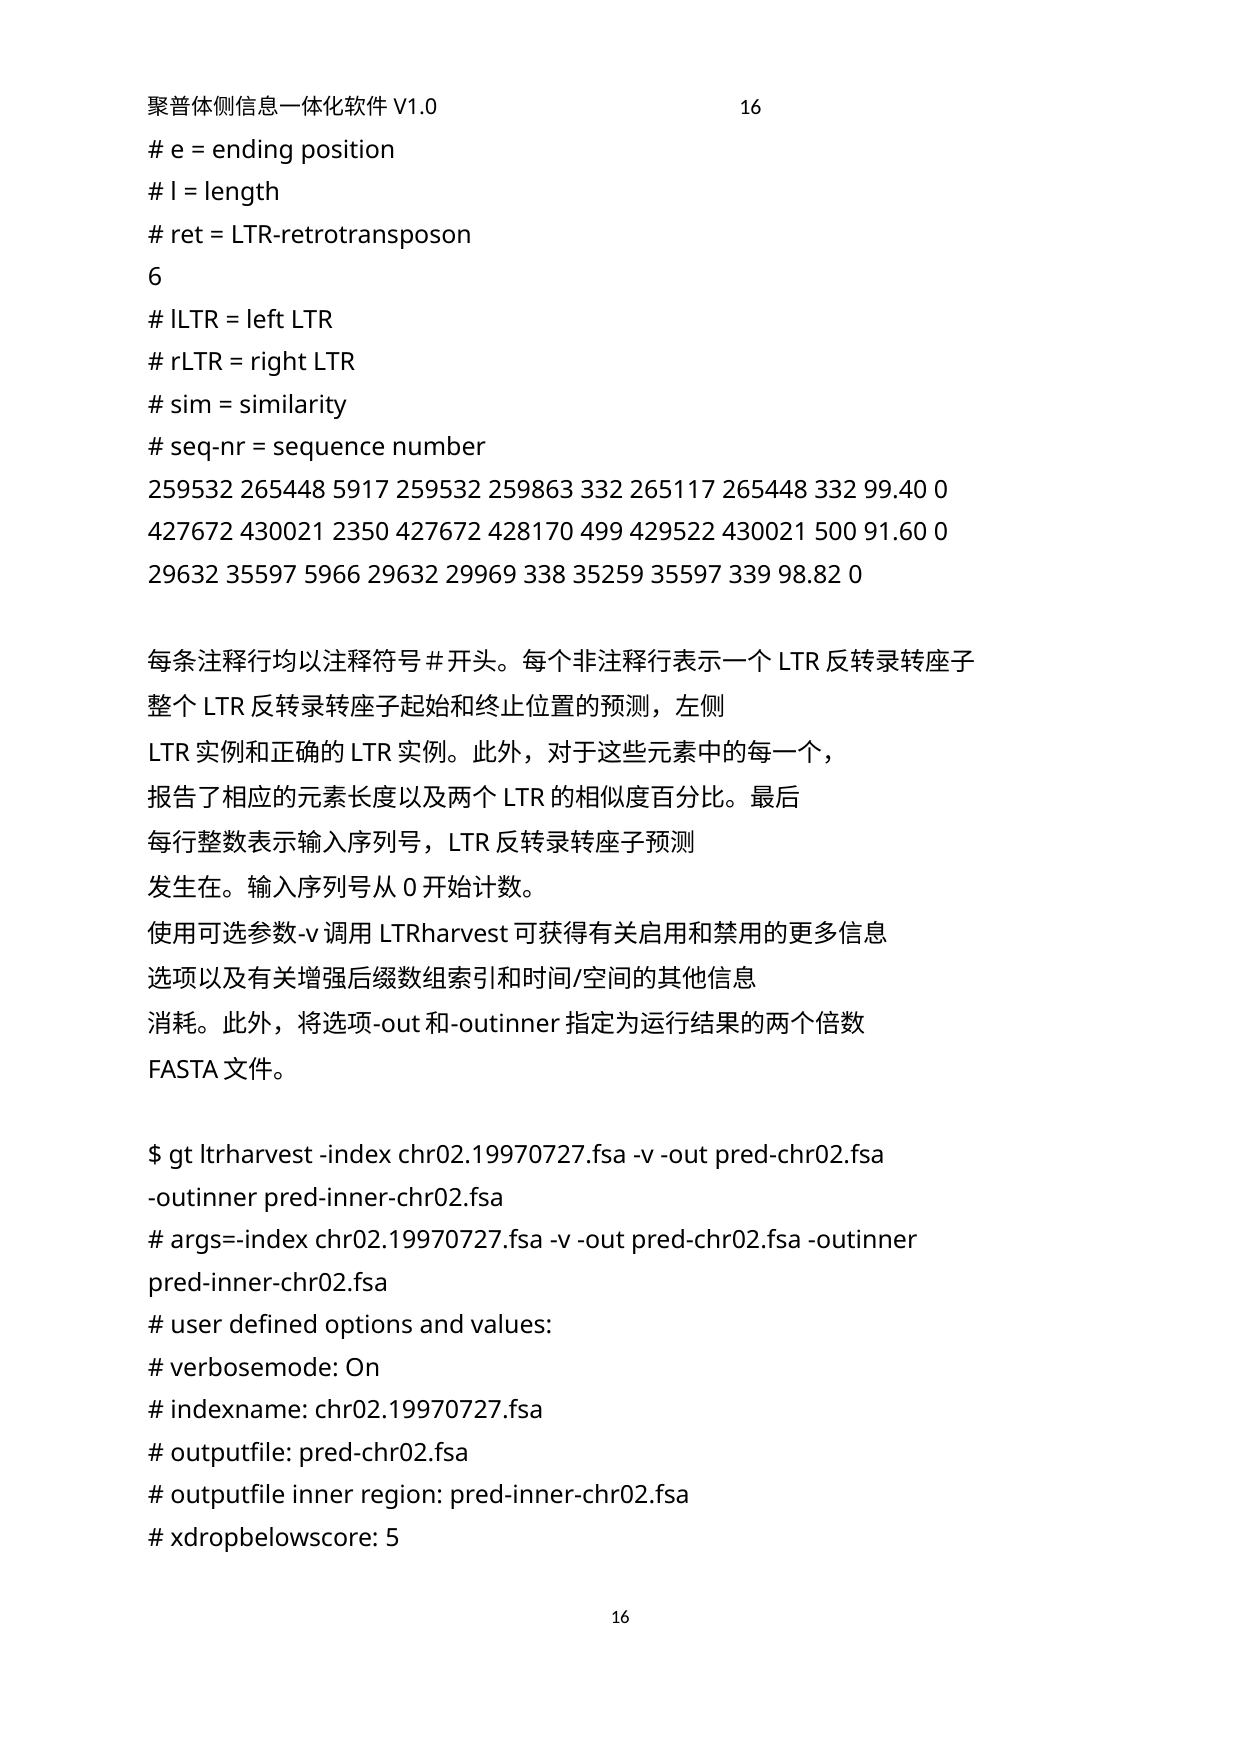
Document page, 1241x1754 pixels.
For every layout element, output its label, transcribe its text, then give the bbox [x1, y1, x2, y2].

text # ret = LTR-retrotransposon [148, 216, 1092, 250]
text 报告了相应的元素长度以及两个LTR的相似度百分比。最后 [148, 777, 1092, 813]
text # verbosemode: On [148, 1349, 1092, 1383]
text # rLTR = right LTR [148, 344, 1092, 378]
text 每条注释行均以注释符号＃开头。每个非注释行表示一个LTR反转录转座子 [148, 641, 1092, 678]
text # sim = similarity [148, 386, 1092, 420]
text 使用可选参数-v调用LTRharvest可获得有关启用和禁用的更多信息 [148, 913, 1092, 949]
text # e = ending position [148, 131, 1092, 165]
text 6 [148, 259, 1092, 293]
text $ gt ltrharvest -index chr02.19970727.fsa -v -out pred-chr02.fsa [148, 1137, 1092, 1171]
text LTR实例和正确的LTR实例。此外，对于这些元素中的每一个， [148, 732, 1092, 768]
text 发生在。输入序列号从0开始计数。 [148, 868, 1092, 904]
text FASTA文件。 [148, 1049, 1092, 1085]
text # user defined options and values: [148, 1307, 1092, 1341]
text # indexname: chr02.19970727.fsa [148, 1392, 1092, 1426]
text # l = length [148, 174, 1092, 208]
text # lLTR = left LTR [148, 301, 1092, 335]
text # outputfile: pred-chr02.fsa [148, 1434, 1092, 1468]
text 259532 265448 5917 259532 259863 332 265117 265448 332 99.40 0 [148, 471, 1092, 505]
text # seq-nr = sequence number [148, 429, 1092, 463]
text pred-inner-chr02.fsa [148, 1264, 1092, 1298]
text 427672 430021 2350 427672 428170 499 429522 430021 500 91.60 0 [148, 514, 1092, 548]
text 整个LTR反转录转座子起始和终止位置的预测，左侧 [148, 687, 1092, 723]
text # args=-index chr02.19970727.fsa -v -out pred-chr02.fsa -outinner [148, 1222, 1092, 1256]
text 消耗。此外，将选项-out和-outinner指定为运行结果的两个倍数 [148, 1004, 1092, 1040]
text # outputfile inner region: pred-inner-chr02.fsa [148, 1477, 1092, 1511]
text # xdropbelowscore: 5 [148, 1519, 1092, 1553]
text 选项以及有关增强后缀数组索引和时间/空间的其他信息 [148, 958, 1092, 995]
text -outinner pred-inner-chr02.fsa [148, 1179, 1092, 1213]
text 每行整数表示输入序列号，LTR反转录转座子预测 [148, 823, 1092, 859]
text 29632 35597 5966 29632 29969 338 35259 35597 339 98.82 0 [148, 556, 1092, 590]
